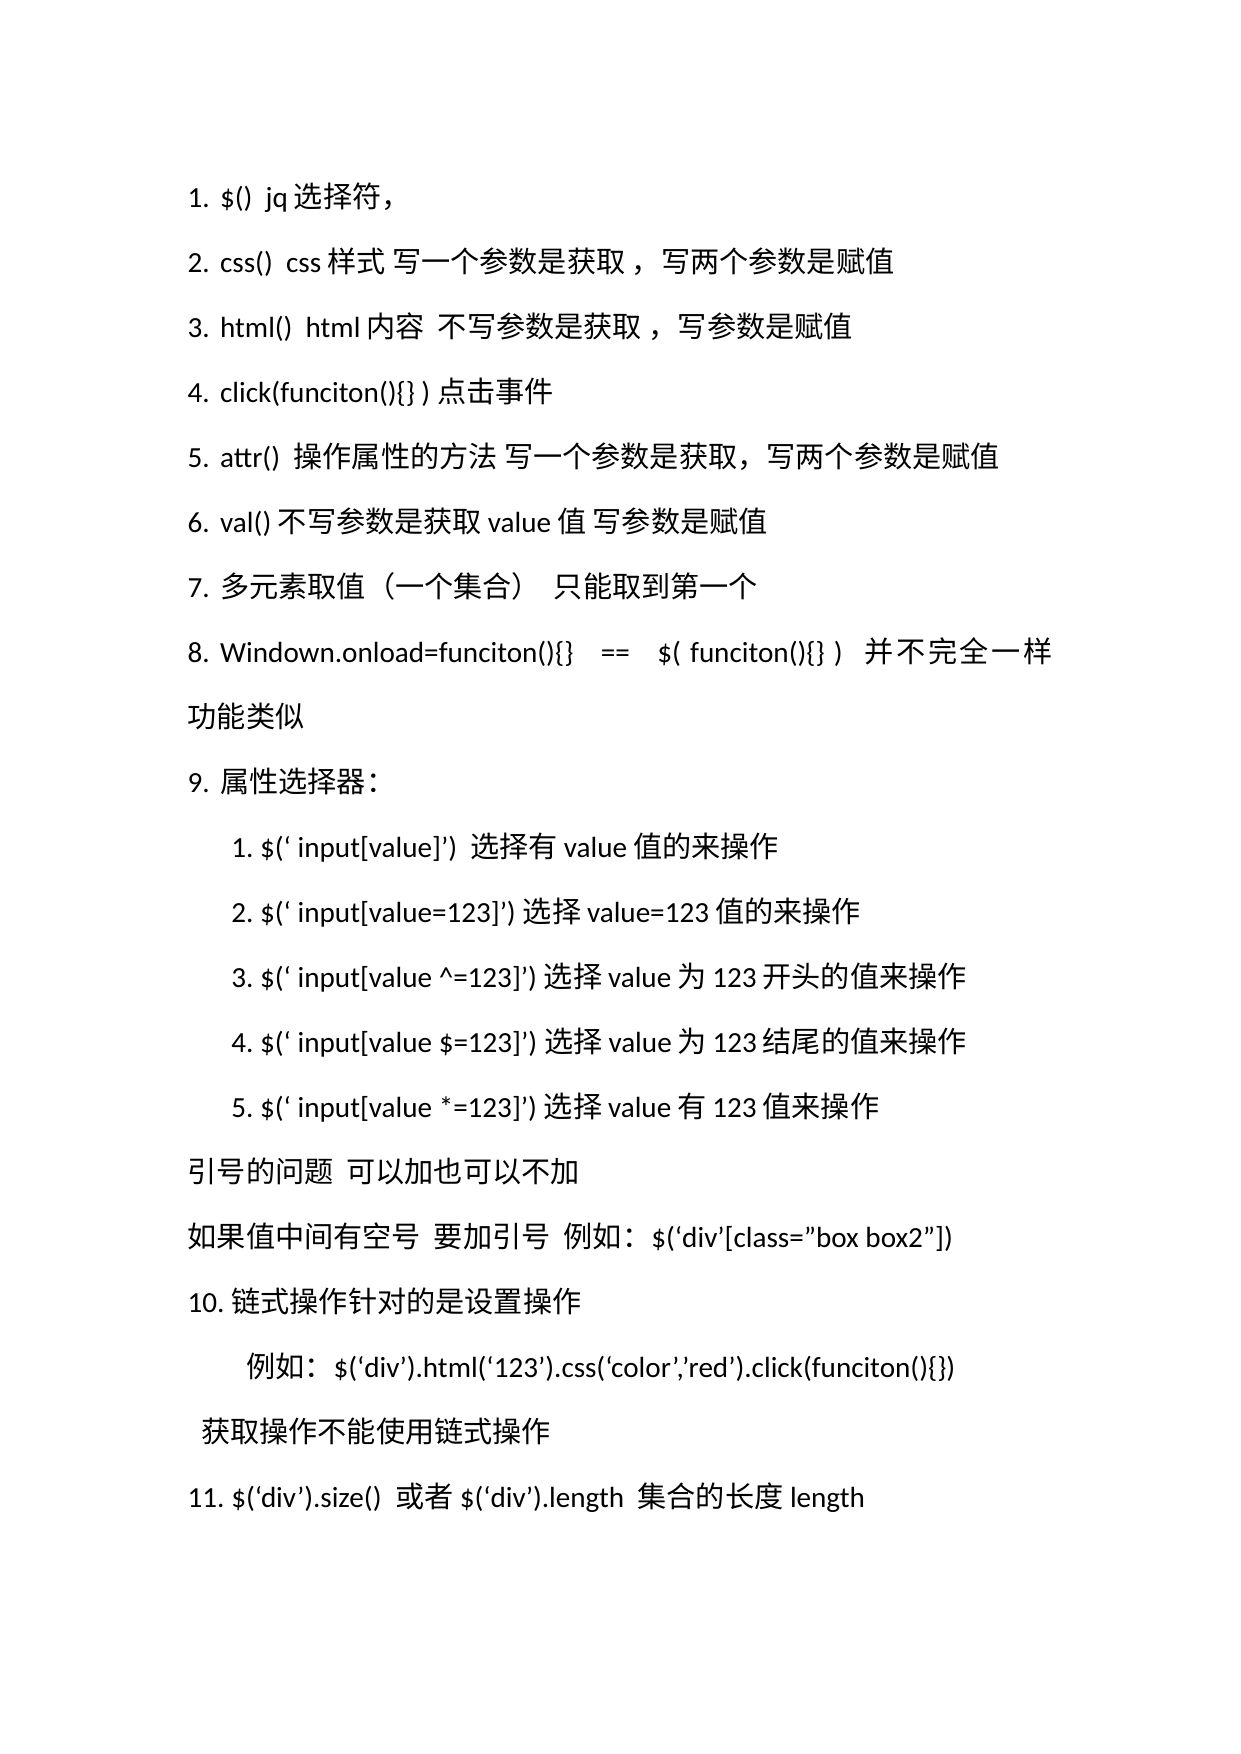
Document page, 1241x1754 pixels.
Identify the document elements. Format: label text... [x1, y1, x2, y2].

list 如果值中间有空号 要加引号 例如：$(‘div’[class=”box box2”]) [187, 1202, 1053, 1267]
list 链式操作针对的是设置操作 [187, 1267, 1053, 1332]
list $(‘ input[value $=123]’) 选择value为123结尾的值来操作 [187, 1007, 1053, 1072]
list $() jq选择符， [187, 162, 1053, 227]
list 多元素取值（一个集合） 只能取到第一个 [187, 552, 1053, 617]
list $(‘ input[value ^=123]’) 选择value为123开头的值来操作 [187, 942, 1053, 1007]
list $(‘div’).size() 或者 $(‘div’).length 集合的长度 length [187, 1462, 1053, 1527]
list 属性选择器： [187, 747, 1053, 812]
list $(‘ input[value=123]’) 选择value=123值的来操作 [187, 877, 1053, 942]
list css() css样式 写一个参数是获取 ，写两个参数是赋值 [187, 227, 1053, 292]
list val() 不写参数是获取value值 写参数是赋值 [187, 487, 1053, 552]
list click(funciton(){} ) 点击事件 [187, 357, 1053, 422]
list Windown.onload=funciton(){} == $( funciton(){} ) 并不完全一样 功能类似 [187, 617, 1053, 747]
list 引号的问题 可以加也可以不加 [187, 1137, 1053, 1202]
list 获取操作不能使用链式操作 [187, 1397, 1053, 1462]
list html() html内容 不写参数是获取 ，写参数是赋值 [187, 292, 1053, 357]
list $(‘ input[value *=123]’) 选择value有123值来操作 [187, 1072, 1053, 1137]
list $(‘ input[value]’) 选择有value值的来操作 [187, 812, 1053, 877]
list attr() 操作属性的方法 写一个参数是获取，写两个参数是赋值 [187, 422, 1053, 487]
list 例如：$(‘div’).html(‘123’).css(‘color’,’red’).click(funciton(){}) [187, 1332, 1053, 1397]
